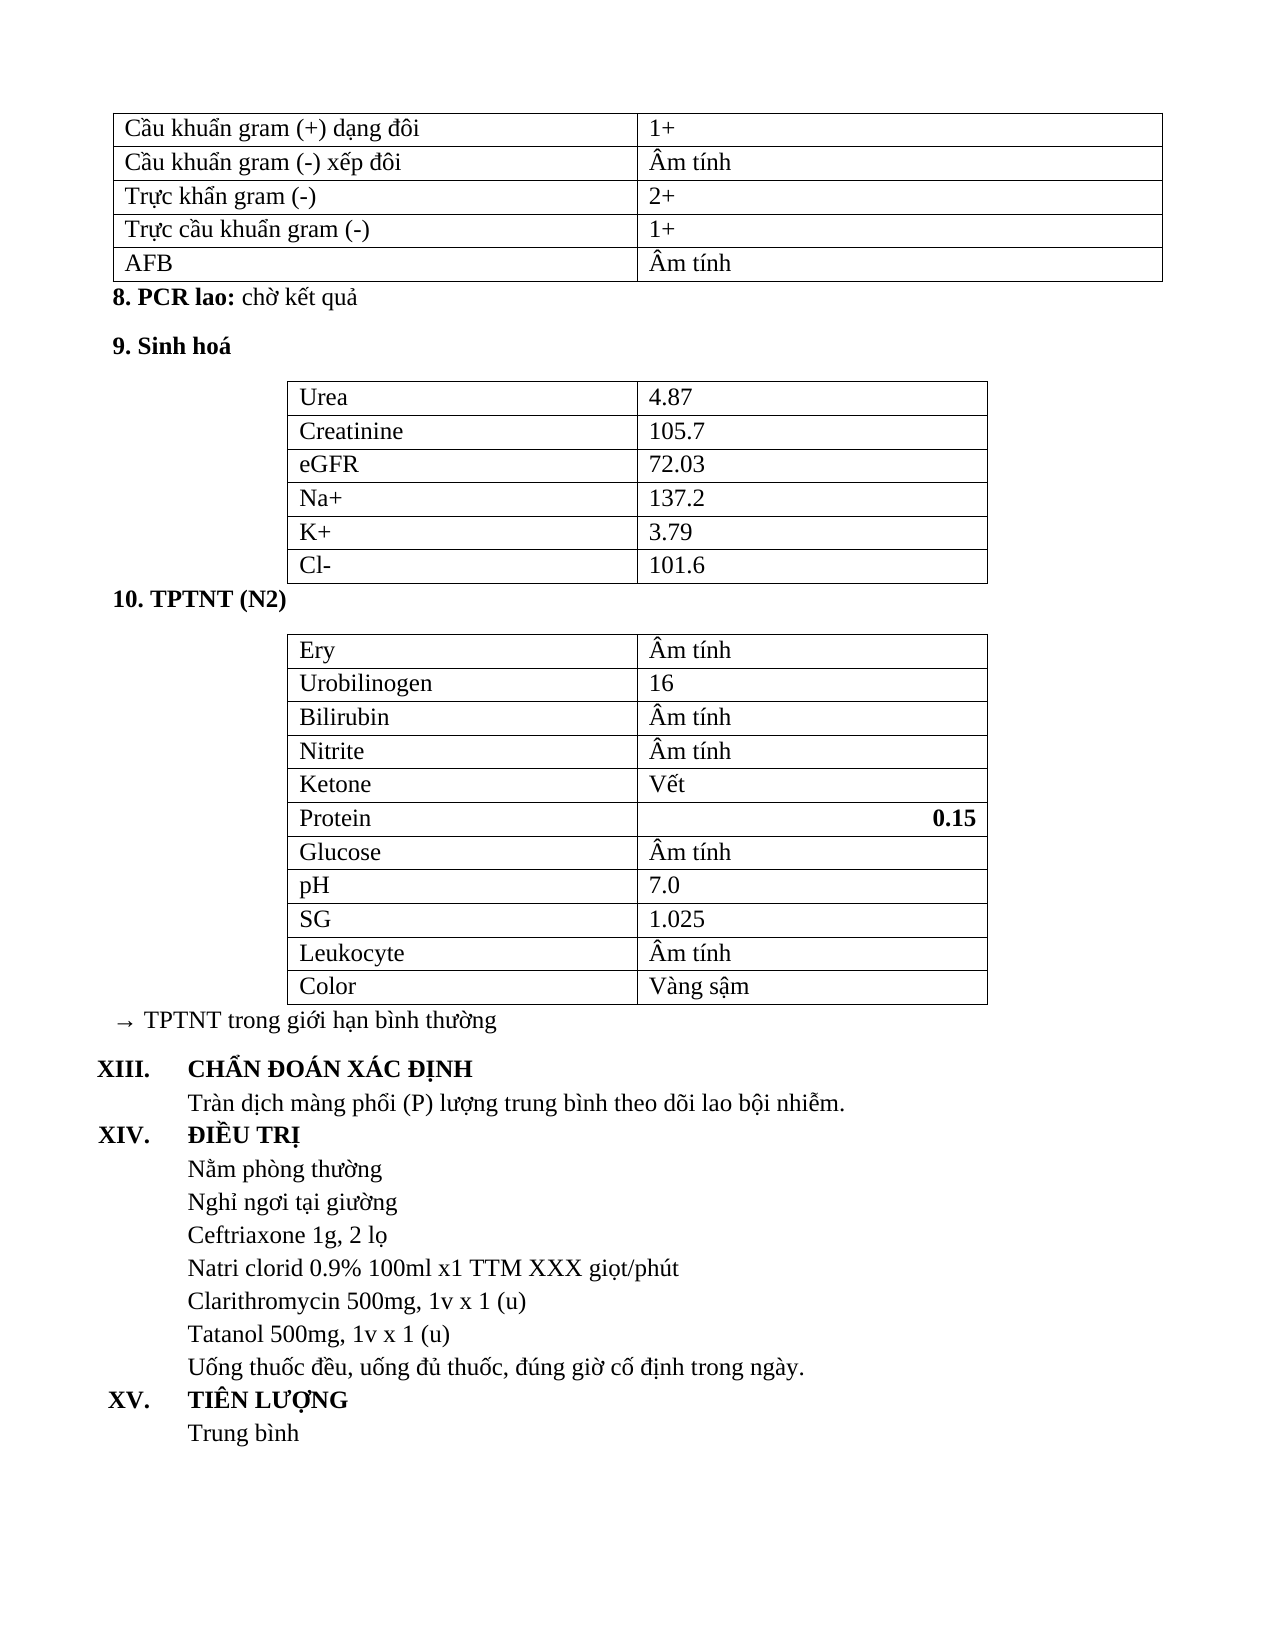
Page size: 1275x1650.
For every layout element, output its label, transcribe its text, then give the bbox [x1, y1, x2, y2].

table_cell Trực khẩn gram (-) [114, 181, 637, 213]
table_cell Âm tính [638, 702, 987, 735]
table_cell Âm tính [638, 837, 987, 869]
list Natri clorid 0.9% 100ml x1 TTM XXX giọt/phút [187, 1253, 1162, 1281]
table_cell Âm tính [638, 938, 987, 970]
list Tatanol 500mg, 1v x 1 (u) [187, 1319, 1162, 1347]
table_cell Color [288, 971, 637, 1004]
table_cell Bilirubin [288, 702, 637, 735]
table_cell Âm tính [638, 736, 987, 768]
list TIÊN LƯỢNG [150, 1385, 1162, 1413]
table_cell Protein [288, 803, 637, 836]
table_cell Âm tính [638, 147, 1162, 180]
table_cell Âm tính [638, 248, 1162, 281]
table_cell Cầu khuẩn gram (+) dạng đôi [114, 114, 637, 146]
table_cell 7.0 [638, 870, 987, 903]
table_cell K+ [288, 517, 637, 549]
table_cell Creatinine [288, 416, 637, 448]
table_cell Urobilinogen [288, 669, 637, 701]
table_cell Leukocyte [288, 938, 637, 970]
list Trung bình [187, 1418, 1162, 1447]
text 8. PCR lao: chờ kết quả [112, 282, 1162, 311]
table_cell 1+ [638, 114, 1162, 146]
table_cell 3.79 [638, 517, 987, 549]
list ĐIỀU TRỊ [150, 1121, 1162, 1149]
table_cell Vết [638, 769, 987, 802]
table_header Urea [288, 382, 637, 415]
table_cell 72.03 [638, 450, 987, 482]
table_cell Cl- [288, 550, 637, 583]
table_cell SG [288, 904, 637, 937]
table_cell AFB [114, 248, 637, 281]
list CHẨN ĐOÁN XÁC ĐỊNH [150, 1054, 1162, 1083]
table_cell Trực cầu khuẩn gram (-) [114, 215, 637, 247]
table_cell Glucose [288, 837, 637, 869]
table_cell Cầu khuẩn gram (-) xếp đôi [114, 147, 637, 180]
table_cell Nitrite [288, 736, 637, 768]
list Clarithromycin 500mg, 1v x 1 (u) [187, 1286, 1162, 1314]
table_cell 101.6 [638, 550, 987, 583]
text → TPTNT trong giới hạn bình thường [112, 1005, 1162, 1034]
table_cell 16 [638, 669, 987, 701]
table_cell 105.7 [638, 416, 987, 448]
table_cell pH [288, 870, 637, 903]
list Tràn dịch màng phổi (P) lượng trung bình theo dõi lao bội nhiễm. [187, 1088, 1162, 1116]
text 9. Sinh hoá [112, 331, 1162, 360]
list Ceftriaxone 1g, 2 lọ [187, 1220, 1162, 1248]
table_cell 1+ [638, 215, 1162, 247]
list Nghỉ ngơi tại giường [187, 1187, 1162, 1215]
table_cell Ketone [288, 769, 637, 802]
list Nằm phòng thường [187, 1154, 1162, 1182]
table_cell 0.15 [638, 803, 987, 836]
table_cell 1.025 [638, 904, 987, 937]
table_cell Vàng sậm [638, 971, 987, 1004]
table_header Âm tính [638, 635, 987, 667]
table_cell 2+ [638, 181, 1162, 213]
text 10. TPTNT (N2) [112, 584, 1162, 613]
table_cell 137.2 [638, 483, 987, 516]
table_header 4.87 [638, 382, 987, 415]
table_cell eGFR [288, 450, 637, 482]
list Uống thuốc đều, uống đủ thuốc, đúng giờ cố định trong ngày. [187, 1352, 1162, 1381]
table_cell Na+ [288, 483, 637, 516]
table_header Ery [288, 635, 637, 667]
